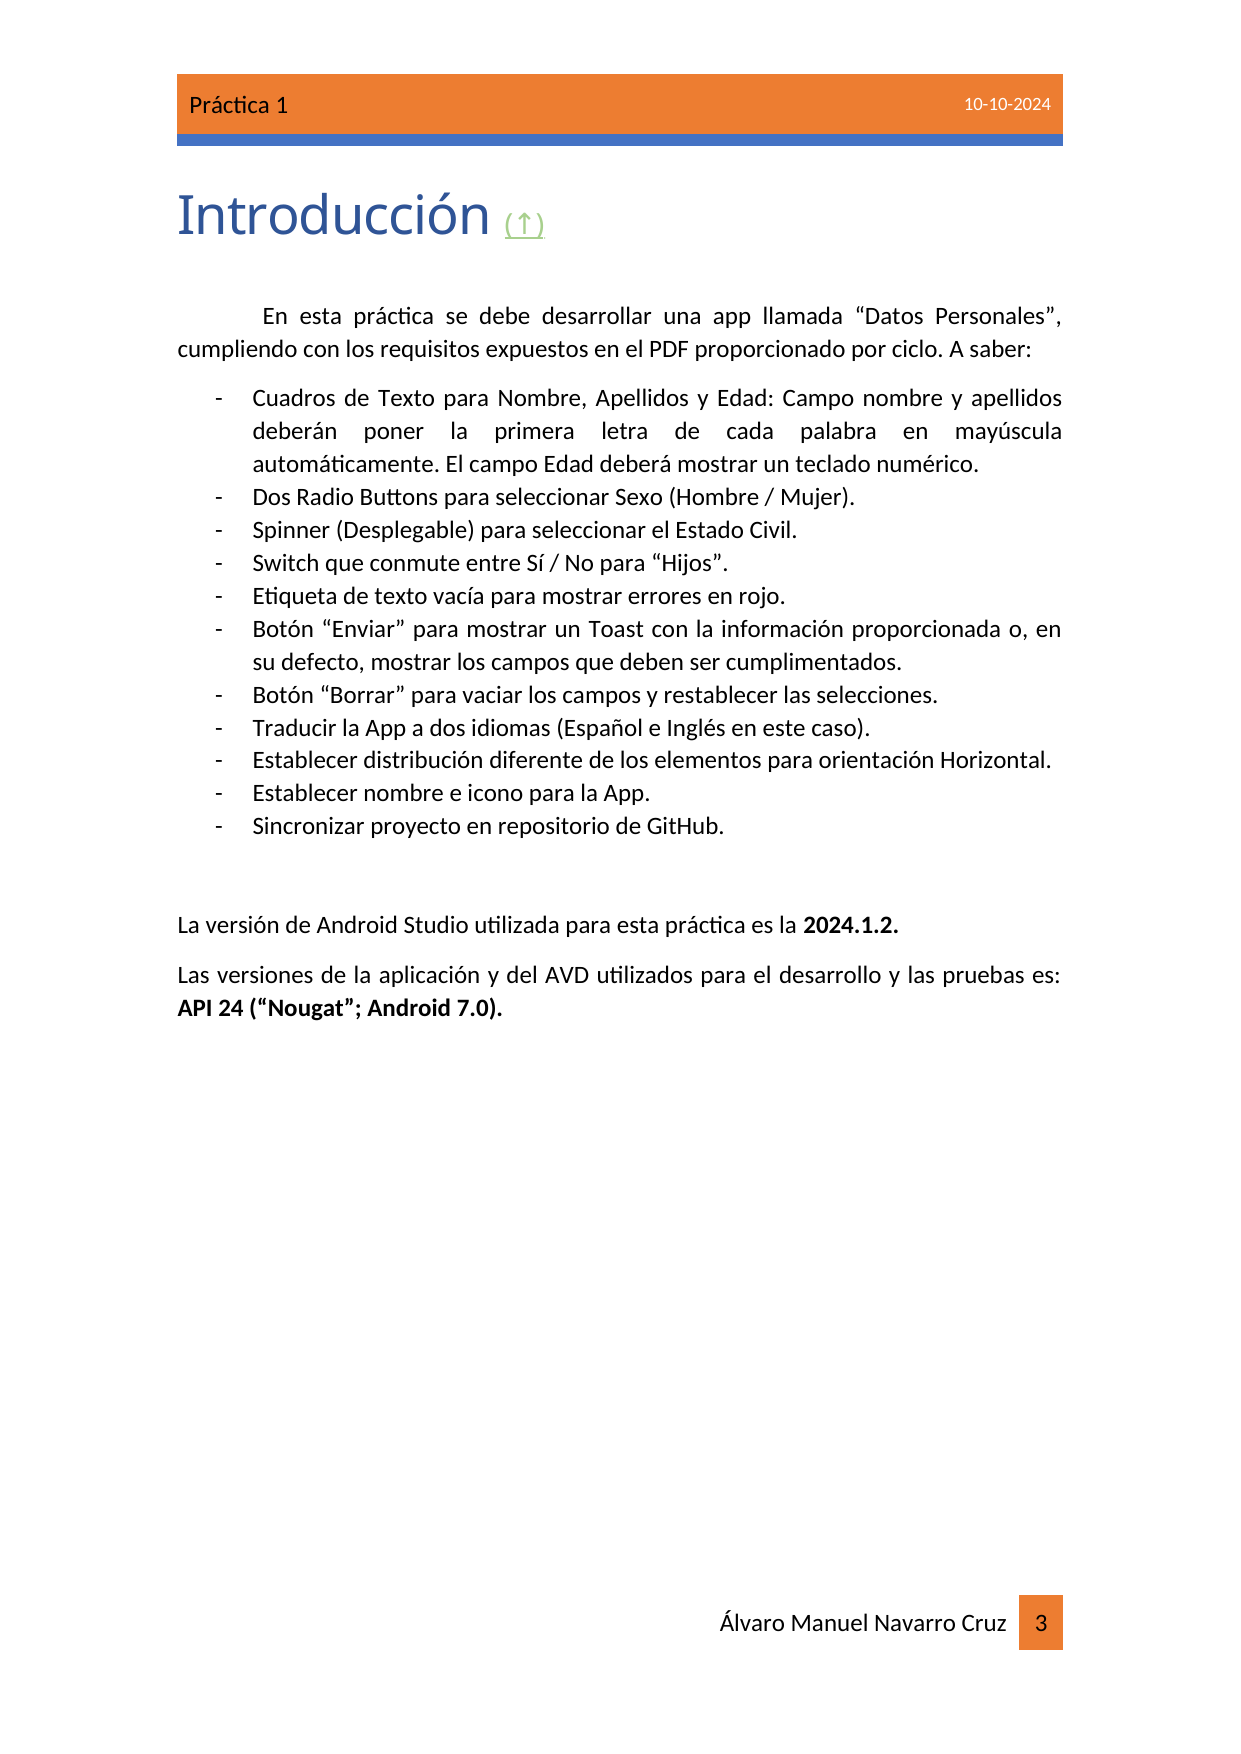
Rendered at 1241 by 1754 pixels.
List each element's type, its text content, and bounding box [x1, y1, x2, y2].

list Sincronizar proyecto en repositorio de GitHub. [215, 811, 1063, 841]
text En esta práctica se debe desarrollar una app llamada “Datos Personales”, cumpliendo con los requisitos expuestos en el PDF proporcionado por ciclo. A saber: [177, 300, 1063, 363]
text Las versiones de la aplicación y del AVD utilizados para el desarrollo y las pruebas es: API 24 (“Nougat”; Android 7.0). [177, 959, 1063, 1023]
list Establecer distribución diferente de los elementos para orientación Horizontal. [215, 745, 1063, 775]
list Botón “Borrar” para vaciar los campos y restablecer las selecciones. [215, 679, 1063, 709]
list Dos Radio Buttons para seleccionar Sexo (Hombre / Mujer). [215, 481, 1063, 512]
title Introducción (↑) [177, 177, 1063, 251]
list Etiqueta de texto vacía para mostrar errores en rojo. [215, 580, 1063, 611]
list Cuadros de Texto para Nombre, Apellidos y Edad: Campo nombre y apellidos deberán poner la primera letra de cada palabra en mayúscula automáticamente. El campo Edad deberá mostrar un teclado numérico. [215, 383, 1063, 479]
list Switch que conmute entre Sí / No para “Hijos”. [215, 547, 1063, 578]
list Traducir la App a dos idiomas (Español e Inglés en este caso). [215, 712, 1063, 742]
list Botón “Enviar” para mostrar un Toast con la información proporcionada o, en su defecto, mostrar los campos que deben ser cumplimentados. [215, 613, 1063, 676]
list Establecer nombre e icono para la App. [215, 778, 1063, 808]
list Spinner (Desplegable) para seleccionar el Estado Civil. [215, 514, 1063, 545]
text La versión de Android Studio utilizada para esta práctica es la 2024.1.2. [177, 910, 1063, 940]
